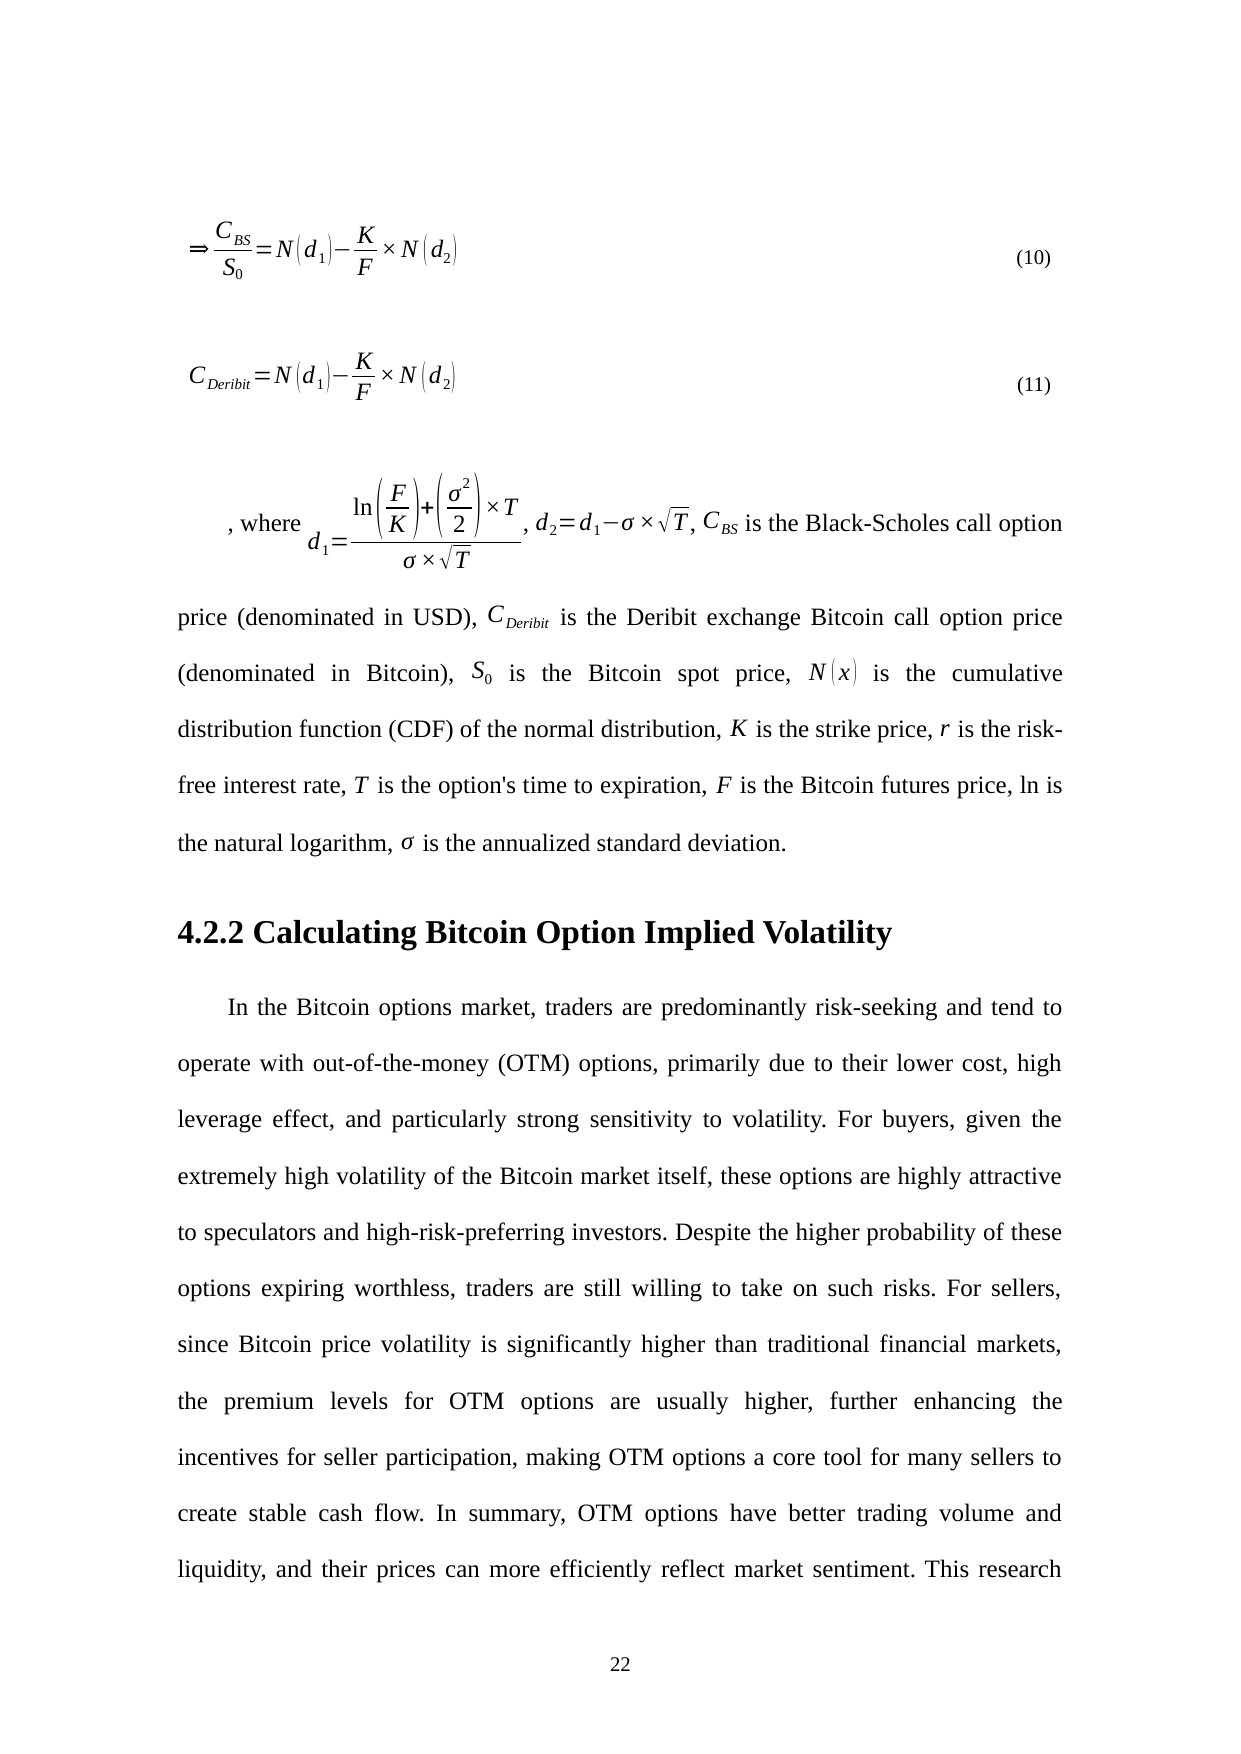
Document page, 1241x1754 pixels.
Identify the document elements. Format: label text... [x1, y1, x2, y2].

table_cell () [1004, 194, 1062, 321]
subtitle 4.2.2 Calculating Bitcoin Option Implied Volatility [177, 894, 1063, 969]
table_cell () [1004, 321, 1062, 447]
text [177, 988, 1063, 1588]
table_cell [177, 321, 1003, 447]
table_cell [177, 194, 1003, 321]
text , where , , is the Black-Scholes call option price (denominated in USD), is the Deribit exchange Bitcoin call option price (denominated in Bitcoin), is the Bitcoin spot price, is the cumulative distribution function (CDF) of the normal distribution, is the strike price, is the risk-free interest rate, is the option's time to expiration, is the Bitcoin futures price, ln is the natural logarithm, is the annualized standard deviation. [177, 466, 1063, 860]
